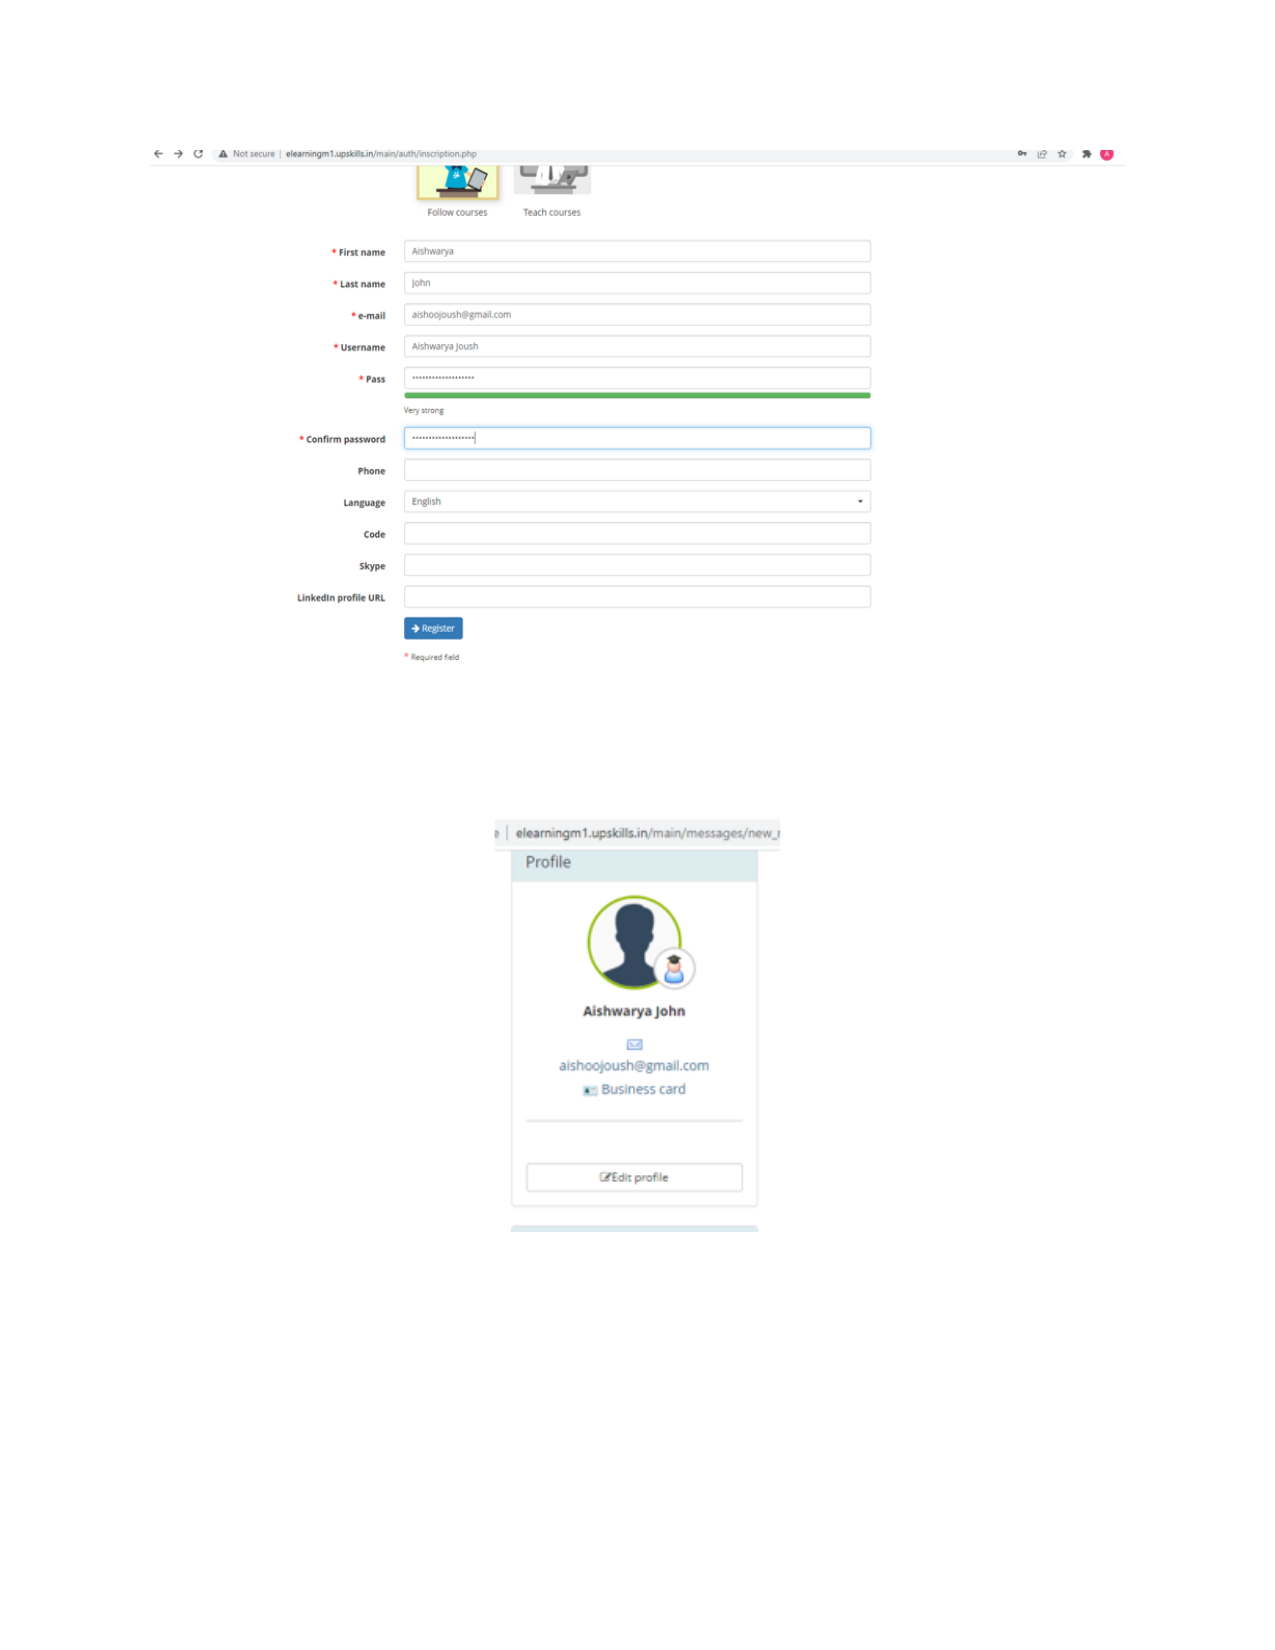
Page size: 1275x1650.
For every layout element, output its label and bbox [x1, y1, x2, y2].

picture [150, 150, 1125, 674]
picture [494, 817, 781, 1232]
